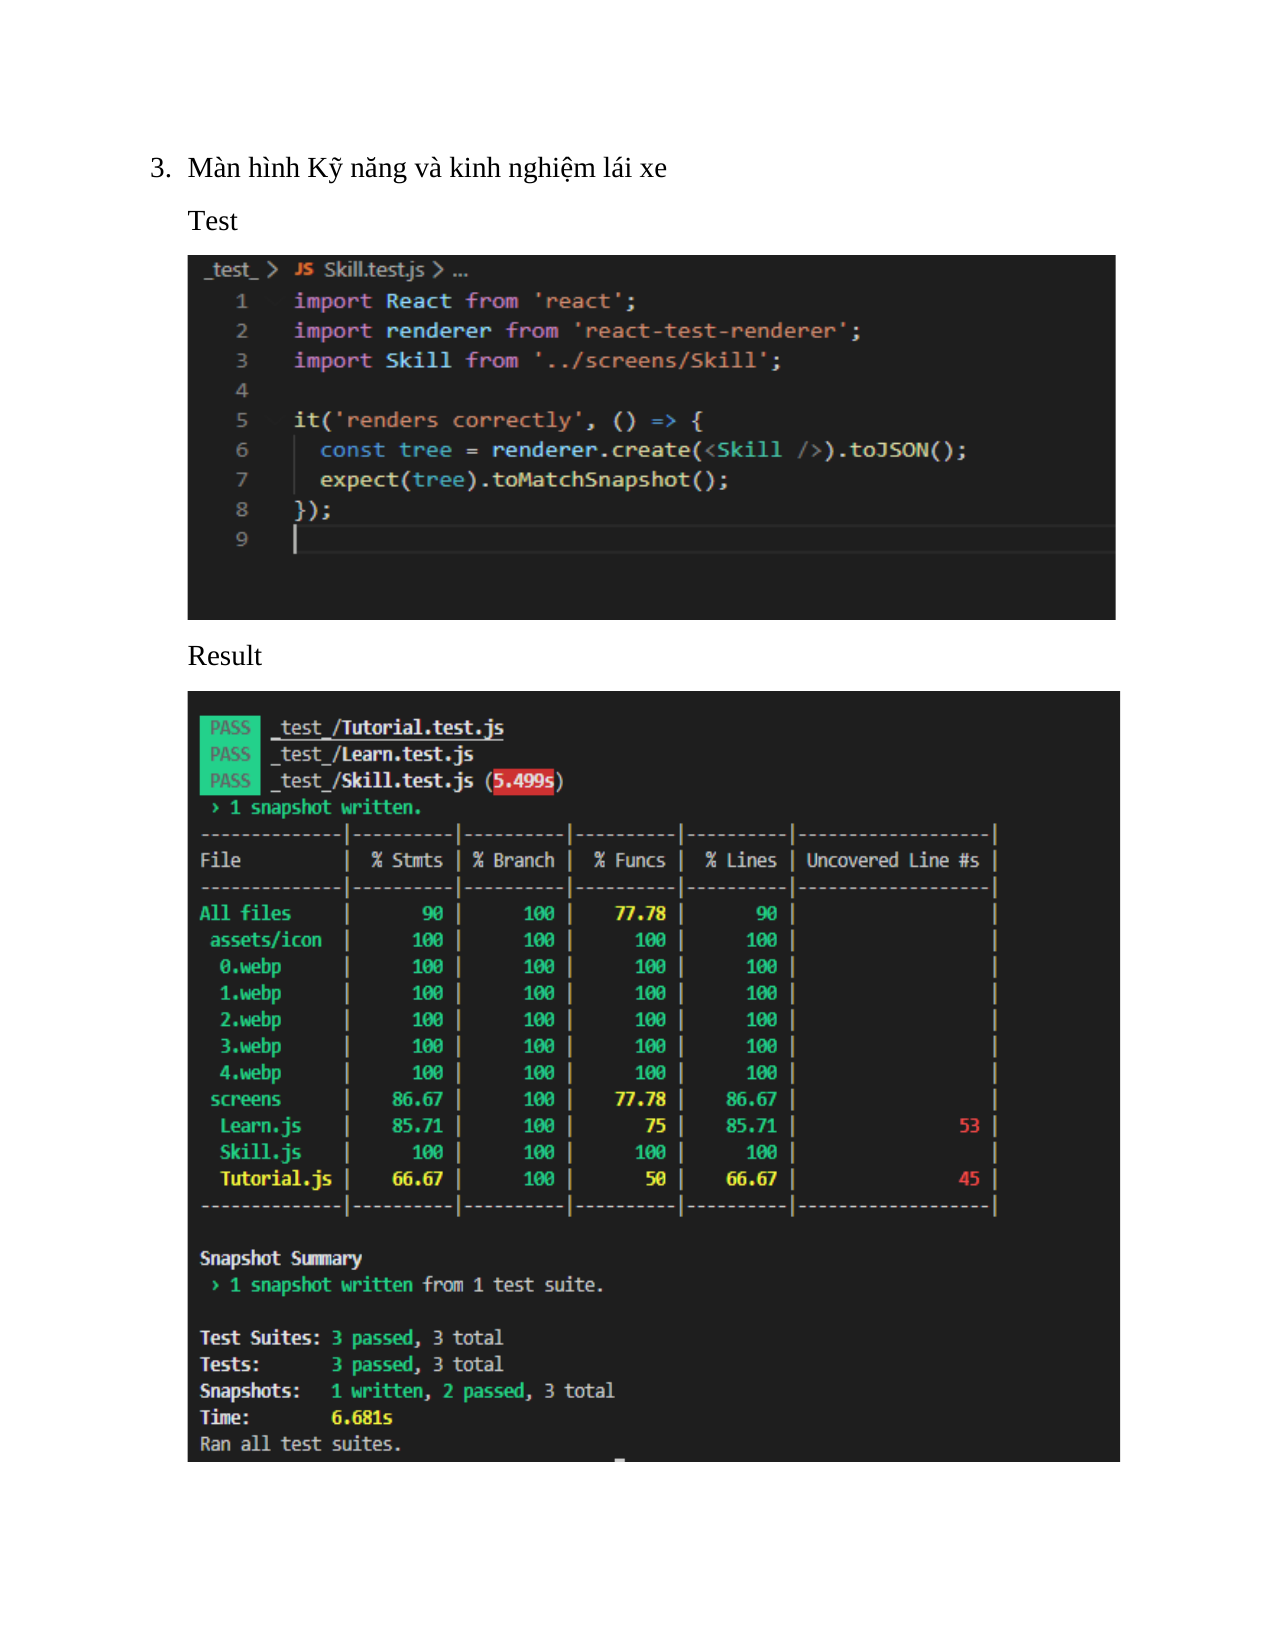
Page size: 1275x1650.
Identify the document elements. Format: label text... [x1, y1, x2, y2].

picture [187, 255, 1116, 620]
list Màn hình Kỹ năng và kinh nghiệm lái xe [150, 150, 1125, 183]
text Result [187, 638, 1125, 672]
picture [187, 691, 1121, 1462]
text Test [187, 203, 1125, 236]
